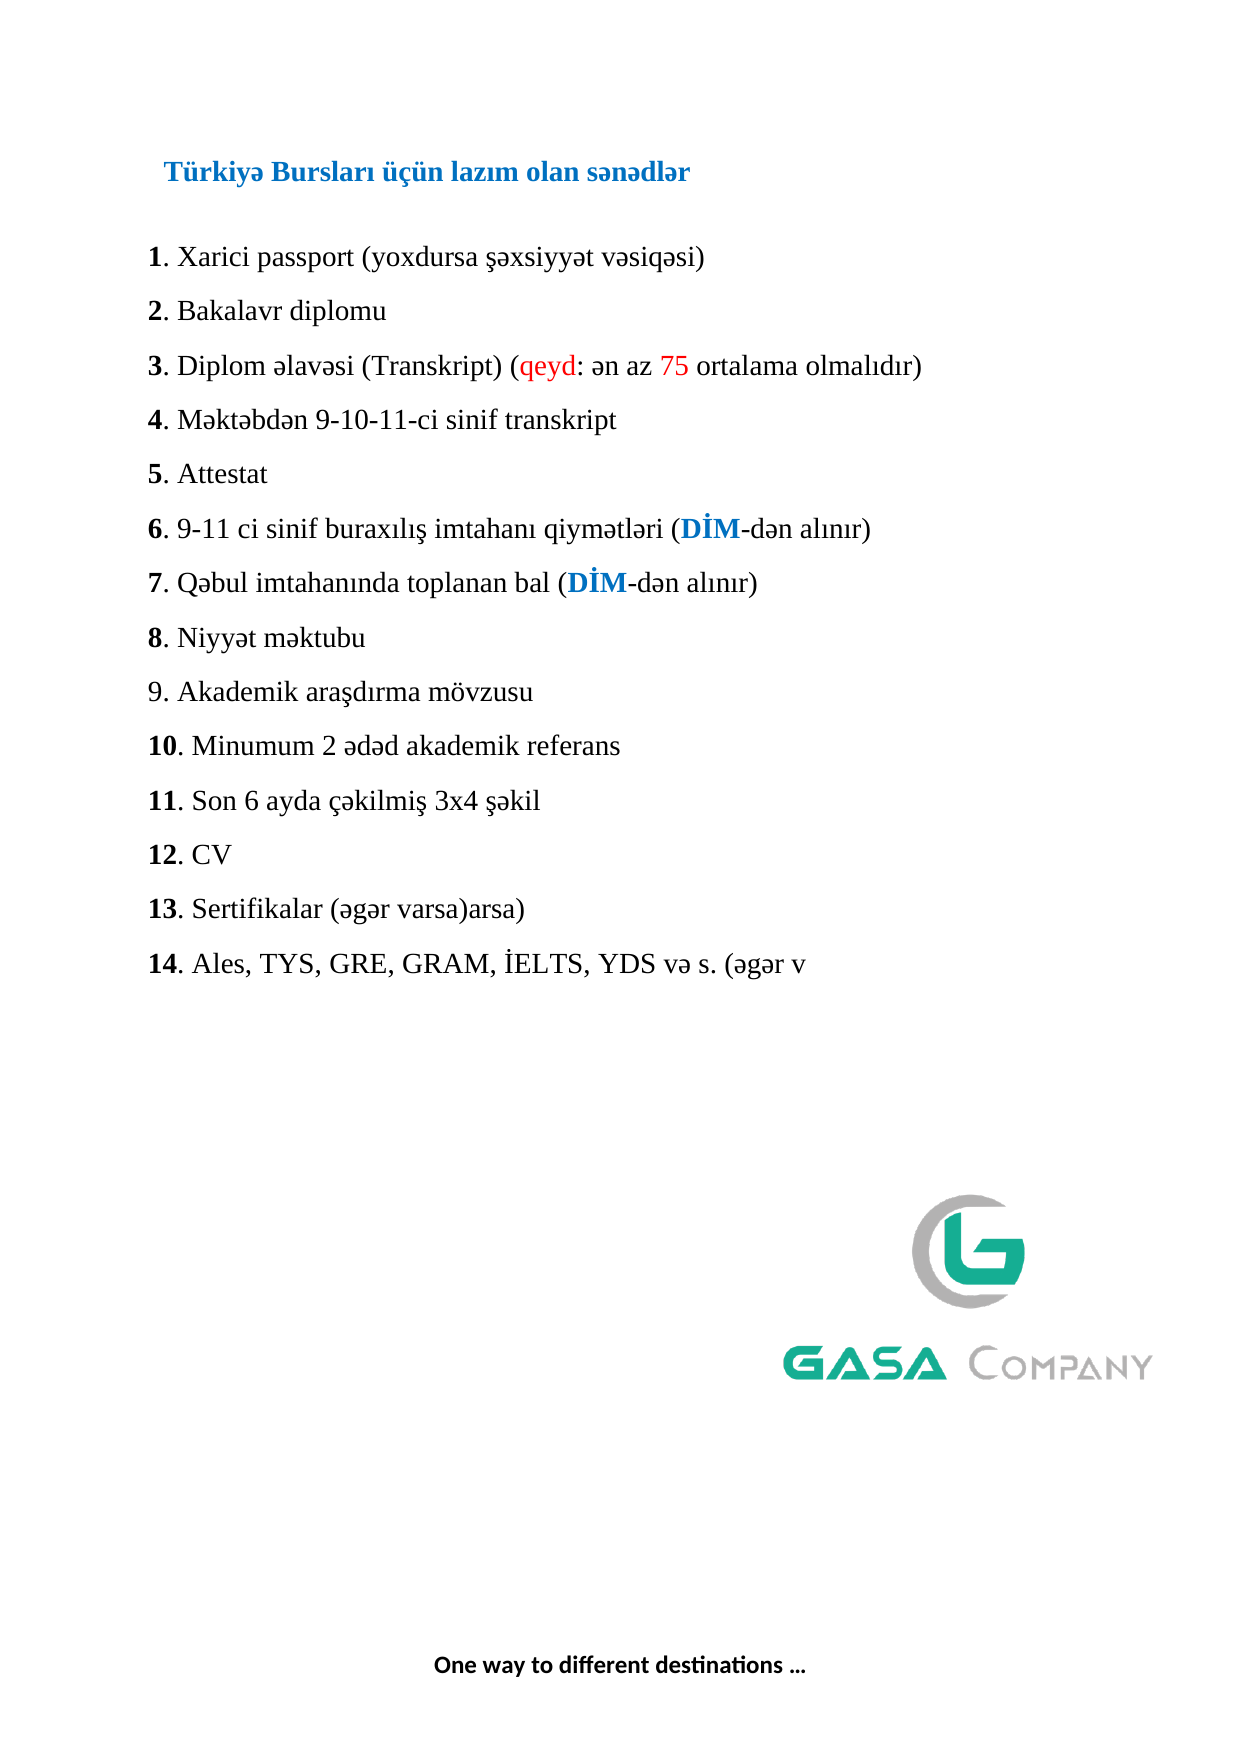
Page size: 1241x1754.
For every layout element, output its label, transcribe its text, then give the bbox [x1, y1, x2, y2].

text Türkiyə Bursları üçün lazım olan sənədlər [148, 148, 1093, 189]
text 1. Xarici passport (yoxdursa şəxsiyyət vəsiqəsi) [148, 239, 1093, 273]
text 12. CV [148, 837, 1093, 871]
text 7. Qəbul imtahanında toplanan bal (DİM-dən alınır) [148, 565, 1093, 599]
text 3. Diplom əlavəsi (Transkript) (qeyd: ən az 75 ortalama olmalıdır) [148, 348, 1093, 381]
text 8. Niyyət məktubu [148, 620, 1093, 653]
picture [694, 1058, 1239, 1603]
text 4. Məktəbdən 9-10-11-ci sinif transkript [148, 402, 1093, 436]
text 5. Attestat [148, 457, 1093, 490]
text 2. Bakalavr diplomu [148, 293, 1093, 327]
text 6. 9-11 ci sinif buraxılış imtahanı qiymətləri (DİM-dən alınır) [148, 511, 1093, 544]
text 14. Ales, TYS, GRE, GRAM, İELTS, YDS və s. (əgər v [148, 946, 1093, 979]
text 13. Sertifikalar (əgər varsa)arsa) [148, 892, 1093, 925]
text 9. Akademik araşdırma mövzusu [148, 674, 1093, 708]
text 11. Son 6 ayda çəkilmiş 3x4 şəkil [148, 783, 1093, 816]
text 10. Minumum 2 ədəd akademik referans [148, 728, 1093, 762]
